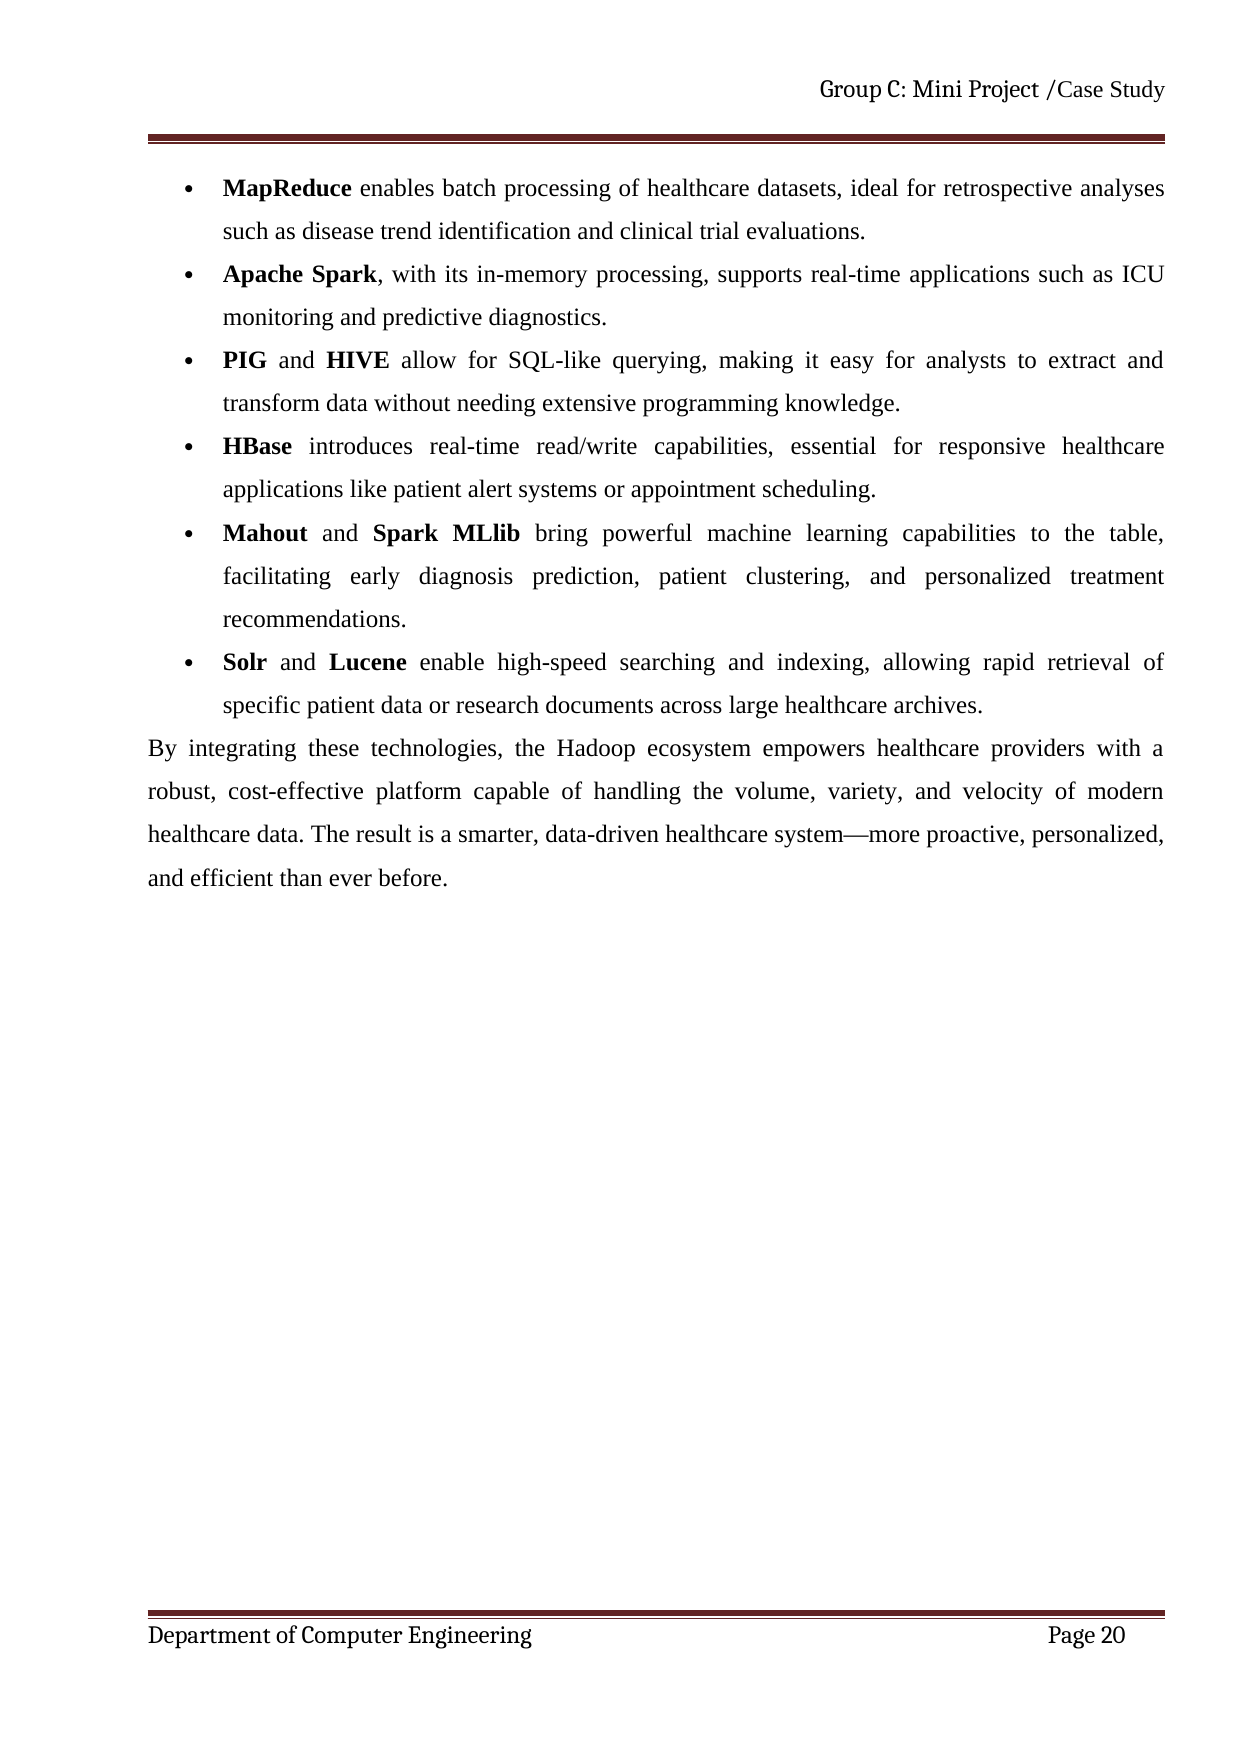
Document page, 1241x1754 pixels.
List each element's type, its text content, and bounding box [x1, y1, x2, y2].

text By integrating these technologies, the Hadoop ecosystem empowers healthcare providers with a robust, cost-effective platform capable of handling the volume, variety, and velocity of modern healthcare data. The result is a smarter, data-driven healthcare system—more proactive, personalized, and efficient than ever before. [148, 733, 1165, 891]
list Solr and Lucene enable high-speed searching and indexing, allowing rapid retrieval of specific patient data or research documents across large healthcare archives. [185, 647, 1165, 719]
list MapReduce enables batch processing of healthcare datasets, ideal for retrospective analyses such as disease trend identification and clinical trial evaluations. [185, 173, 1165, 244]
list PIG and HIVE allow for SQL-like querying, making it easy for analysts to extract and transform data without needing extensive programming knowledge. [185, 345, 1165, 417]
list HBase introduces real-time read/write capabilities, essential for responsive healthcare applications like patient alert systems or appointment scheduling. [185, 431, 1165, 503]
list Mahout and Spark MLlib bring powerful machine learning capabilities to the table, facilitating early diagnosis prediction, patient clustering, and personalized treatment recommendations. [185, 518, 1165, 633]
list Apache Spark, with its in-memory processing, supports real-time applications such as ICU monitoring and predictive diagnostics. [185, 259, 1165, 331]
